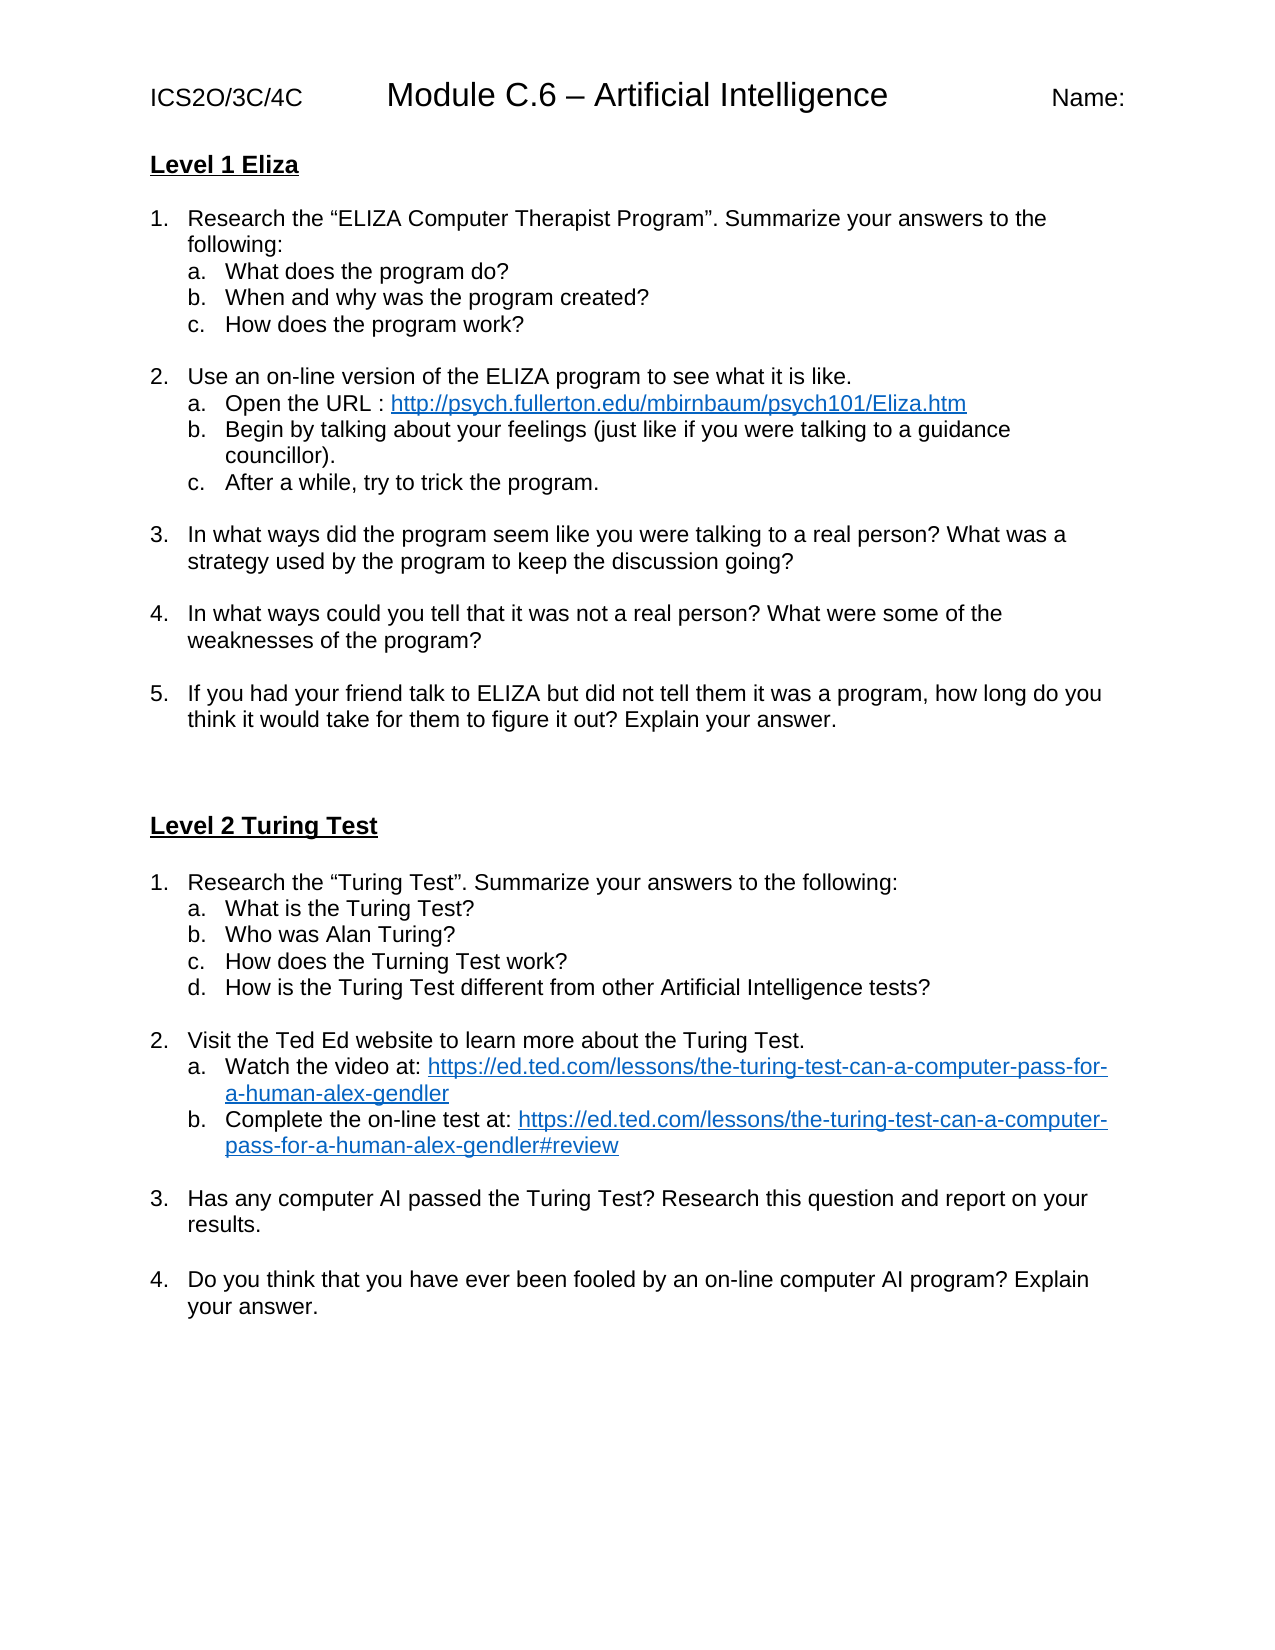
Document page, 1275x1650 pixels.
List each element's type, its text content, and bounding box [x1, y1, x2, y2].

list How does the program work? [187, 311, 1125, 337]
list Watch the video at: https://ed.ted.com/lessons/the-turing-test-can-a-computer-pass-for-a-human-alex-gendler [187, 1053, 1125, 1106]
text Level 1 Eliza [150, 150, 1125, 179]
list In what ways did the program seem like you were talking to a real person? What was a strategy used by the program to keep the discussion going? [150, 521, 1125, 574]
list What is the Turing Test? [187, 895, 1125, 921]
list Complete the on-line test at: https://ed.ted.com/lessons/the-turing-test-can-a-computer-pass-for-a-human-alex-gendler#review [187, 1106, 1125, 1159]
list What does the program do? [187, 258, 1125, 284]
list Use an on-line version of the ELIZA program to see what it is like. [150, 363, 1125, 389]
list After a while, try to trick the program. [187, 469, 1125, 495]
list Has any computer AI passed the Turing Test? Research this question and report on your results. [150, 1185, 1125, 1266]
text Level 2 Turing Test [150, 811, 1125, 840]
list Research the “ELIZA Computer Therapist Program”. Summarize your answers to the following: [150, 205, 1125, 258]
list How is the Turing Test different from other Artificial Intelligence tests? [187, 974, 1125, 1001]
list Do you think that you have ever been fooled by an on-line computer AI program? Explain your answer. [150, 1266, 1125, 1319]
list When and why was the program created? [187, 284, 1125, 311]
list Who was Alan Turing? [187, 921, 1125, 948]
list Research the “Turing Test”. Summarize your answers to the following: [150, 869, 1125, 895]
list Open the URL : http://psych.fullerton.edu/mbirnbaum/psych101/Eliza.htm [187, 389, 1125, 416]
list In what ways could you tell that it was not a real person? What were some of the weaknesses of the program? [150, 600, 1125, 653]
list How does the Turning Test work? [187, 948, 1125, 974]
list If you had your friend talk to ELIZA but did not tell them it was a program, how long do you think it would take for them to figure it out? Explain your answer. [150, 679, 1125, 732]
list Visit the Ted Ed website to learn more about the Turing Test. [150, 1027, 1125, 1053]
list Begin by talking about your feelings (just like if you were talking to a guidance councillor). [187, 416, 1125, 469]
